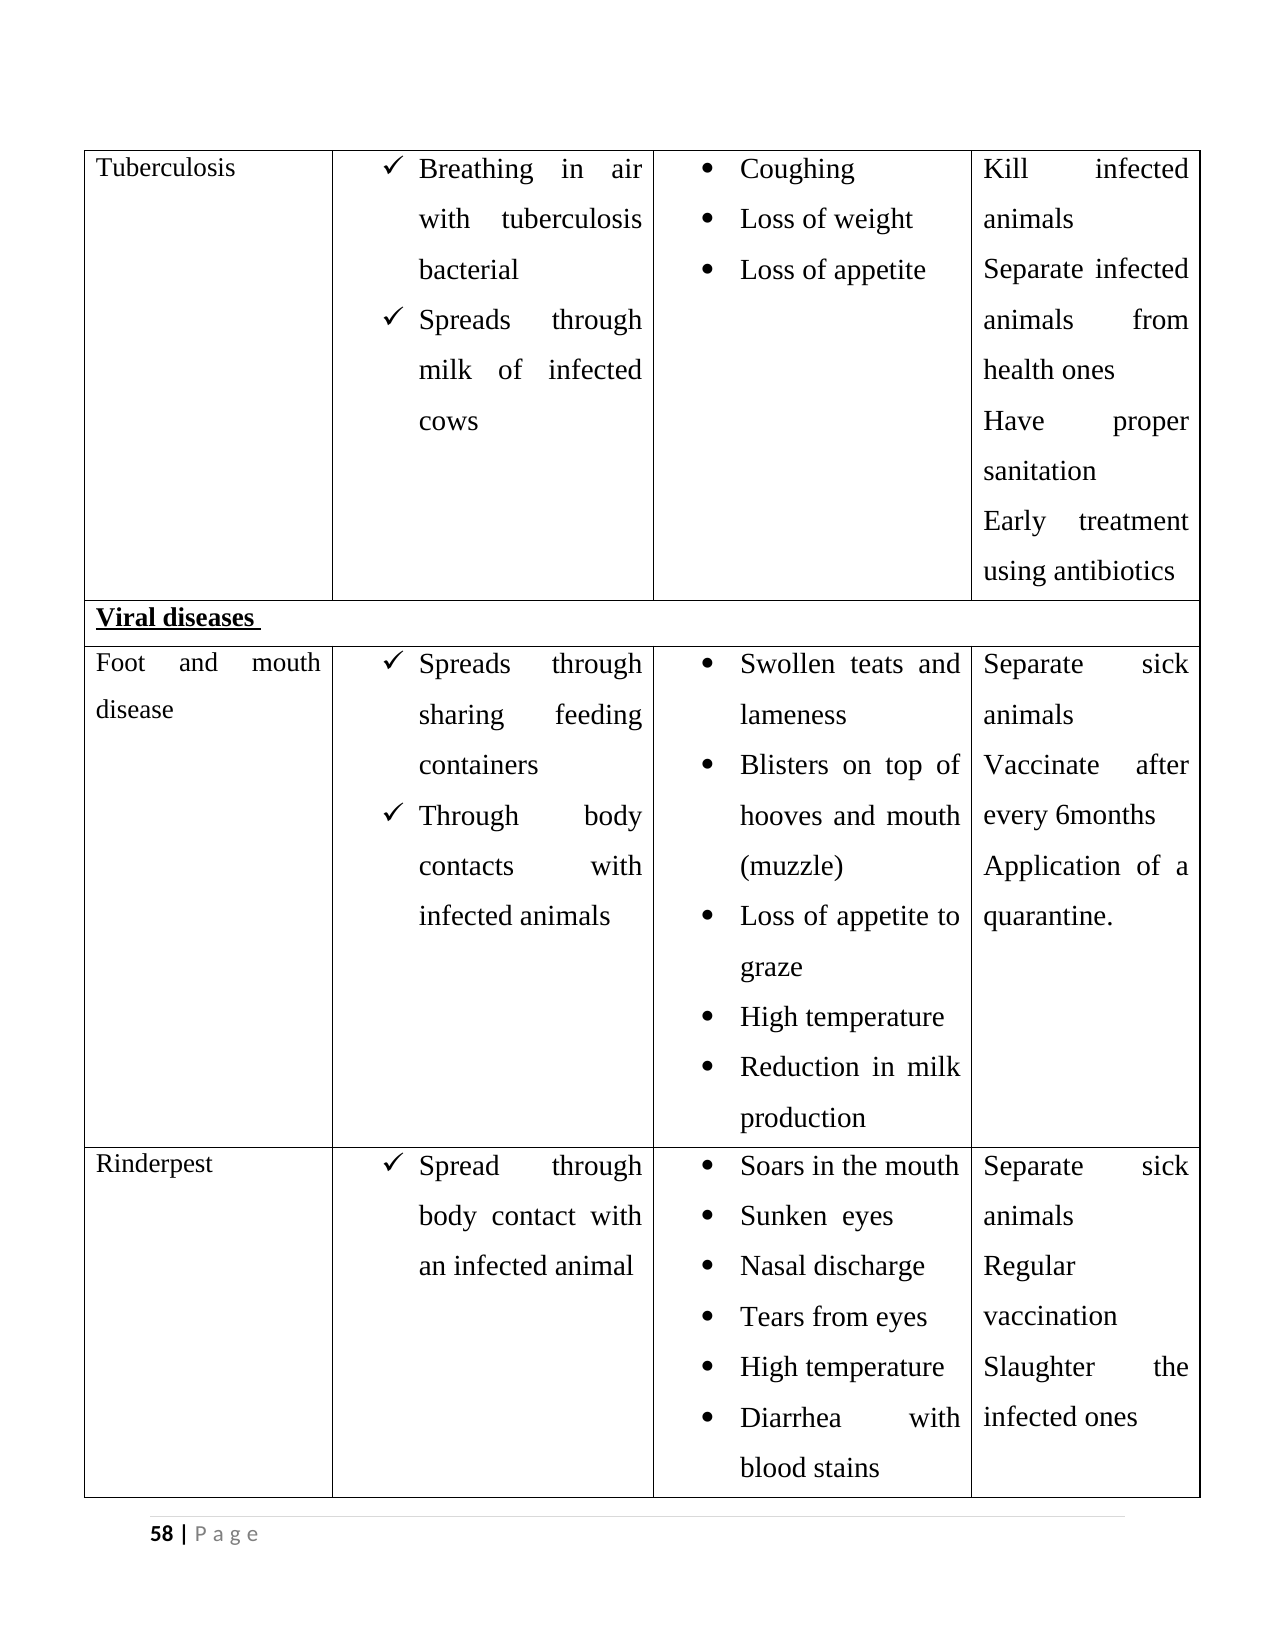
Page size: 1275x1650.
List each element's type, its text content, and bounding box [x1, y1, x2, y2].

table_cell Rinderpest [85, 1148, 332, 1497]
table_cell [654, 1148, 971, 1497]
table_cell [972, 1148, 1199, 1497]
table_cell Coughing Loss of weight Loss of appetite [654, 151, 971, 600]
table_cell Tuberculosis [85, 151, 332, 600]
table_cell Kill infected animals Separate infected animals from health ones Have proper sanitation Early treatment using antibiotics [972, 151, 1199, 600]
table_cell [333, 1148, 653, 1497]
table_cell Spreads through sharing feeding containers Through body contacts with infected animals [333, 647, 653, 1147]
table_cell Swollen teats and lameness Blisters on top of hooves and mouth (muzzle) Loss of appetite to graze High temperature Reduction in milk production [654, 647, 971, 1147]
table_cell Separate sick animals Vaccinate after every 6months Application of a quarantine. [972, 647, 1199, 1147]
table_cell Viral diseases [85, 601, 1199, 646]
table_cell Breathing in air with tuberculosis bacterial Spreads through milk of infected cows [333, 151, 653, 600]
table_cell Foot and mouth disease [85, 647, 332, 1147]
